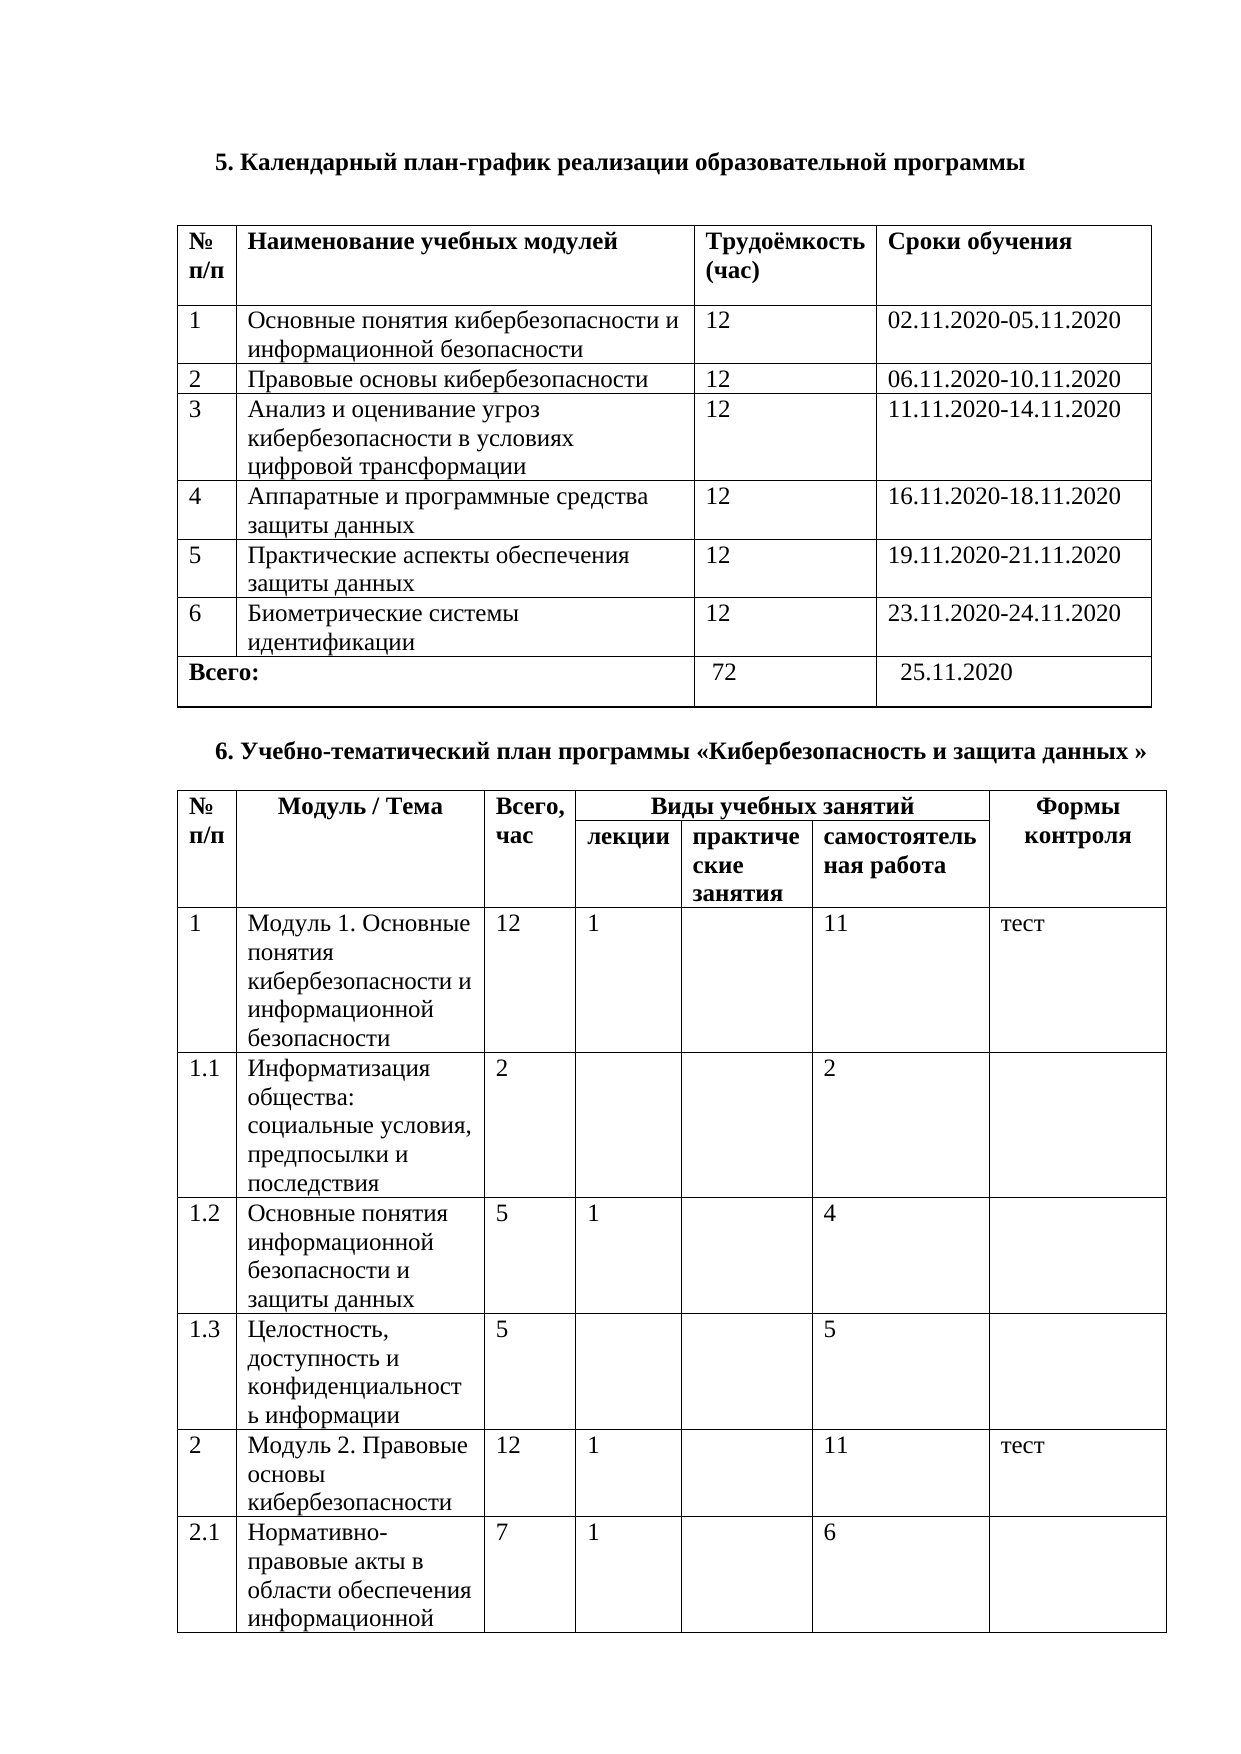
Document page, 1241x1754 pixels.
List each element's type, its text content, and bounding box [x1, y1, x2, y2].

table_cell 1.3 [178, 1314, 236, 1429]
table_cell [682, 1517, 812, 1632]
table_cell 12 [485, 1430, 575, 1516]
text 6. Учебно-тематический план программы «Кибербезопасность и защита данных » [215, 736, 1152, 765]
table_cell 72 [695, 657, 876, 706]
table_cell 7 [485, 1517, 575, 1632]
table_cell 16.11.2020-18.11.2020 [877, 481, 1151, 539]
table_header Сроки обучения [877, 226, 1151, 304]
table_cell 5 [485, 1198, 575, 1313]
table_cell Модуль 2. Правовые основы кибербезопасности [237, 1430, 484, 1516]
table_cell 5 [485, 1314, 575, 1429]
table_header Модуль / Тема [237, 791, 484, 907]
table_cell 25.11.2020 [877, 657, 1151, 706]
table_cell 12 [695, 481, 876, 539]
table_header Формы контроля [990, 791, 1166, 907]
table_cell тест [990, 1430, 1166, 1516]
table_cell 1 [178, 306, 236, 363]
table_cell 11 [813, 908, 989, 1052]
table_header № п/п [178, 226, 236, 304]
table_cell Информатизация общества: социальные условия, предпосылки и последствия [237, 1053, 484, 1197]
table_cell 2 [178, 1430, 236, 1516]
table_cell [990, 1053, 1166, 1197]
table_cell 6 [813, 1517, 989, 1632]
table_cell 12 [695, 598, 876, 656]
table_cell 5 [813, 1314, 989, 1429]
table_cell 12 [695, 364, 876, 393]
table_cell практические занятия [682, 821, 812, 907]
table_cell Целостность, доступность и конфиденциальность информации [237, 1314, 484, 1429]
table_cell 1 [576, 908, 681, 1052]
table_cell 3 [178, 394, 236, 480]
table_cell 11.11.2020-14.11.2020 [877, 394, 1151, 480]
table_cell 19.11.2020-21.11.2020 [877, 540, 1151, 597]
table_cell 02.11.2020-05.11.2020 [877, 306, 1151, 363]
table_cell [576, 1314, 681, 1429]
table_cell [682, 1314, 812, 1429]
table_header Наименование учебных модулей [237, 226, 694, 304]
table_cell самостоятельная работа [813, 821, 989, 907]
table_cell 2 [813, 1053, 989, 1197]
table_cell [990, 1517, 1166, 1632]
table_cell [576, 1053, 681, 1197]
table_cell 4 [178, 481, 236, 539]
table_cell 06.11.2020-10.11.2020 [877, 364, 1151, 393]
table_cell 1.1 [178, 1053, 236, 1197]
table_cell 1 [576, 1517, 681, 1632]
table_cell 2 [485, 1053, 575, 1197]
table_cell Модуль 1. Основные понятия кибербезопасности и информационной безопасности [237, 908, 484, 1052]
table_header Трудоёмкость (час) [695, 226, 876, 304]
table_cell 6 [178, 598, 236, 656]
table_cell Основные понятия информационной безопасности и защиты данных [237, 1198, 484, 1313]
table_cell Аппаратные и программные средства защиты данных [237, 481, 694, 539]
table_cell 1 [576, 1198, 681, 1313]
table_cell Правовые основы кибербезопасности [237, 364, 694, 393]
table_cell 1 [576, 1430, 681, 1516]
table_cell [682, 1430, 812, 1516]
table_cell 2.1 [178, 1517, 236, 1632]
table_cell 1 [178, 908, 236, 1052]
text 5. Календарный план-график реализации образовательной программы [215, 147, 1152, 176]
table_cell [682, 1053, 812, 1197]
table_cell 11 [813, 1430, 989, 1516]
table_header Виды учебных занятий [576, 791, 989, 820]
table_cell Всего: [178, 657, 694, 706]
table_cell 1.2 [178, 1198, 236, 1313]
table_cell Основные понятия кибербезопасности и информационной безопасности [237, 306, 694, 363]
table_cell Практические аспекты обеспечения защиты данных [237, 540, 694, 597]
table_cell [990, 1314, 1166, 1429]
table_cell тест [990, 908, 1166, 1052]
table_cell [682, 908, 812, 1052]
table_cell 12 [695, 306, 876, 363]
table_header № п/п [178, 791, 236, 907]
table_cell 2 [178, 364, 236, 393]
table_cell лекции [576, 821, 681, 907]
table_cell 4 [813, 1198, 989, 1313]
table_cell 12 [695, 540, 876, 597]
table_cell 12 [695, 394, 876, 480]
table_cell Биометрические системы идентификации [237, 598, 694, 656]
table_cell 23.11.2020-24.11.2020 [877, 598, 1151, 656]
table_cell [990, 1198, 1166, 1313]
table_cell 12 [485, 908, 575, 1052]
table_cell 5 [178, 540, 236, 597]
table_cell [237, 1517, 484, 1632]
table_cell [682, 1198, 812, 1313]
table_header Всего, час [485, 791, 575, 907]
table_cell Анализ и оценивание угроз кибербезопасности в условиях цифровой трансформации [237, 394, 694, 480]
